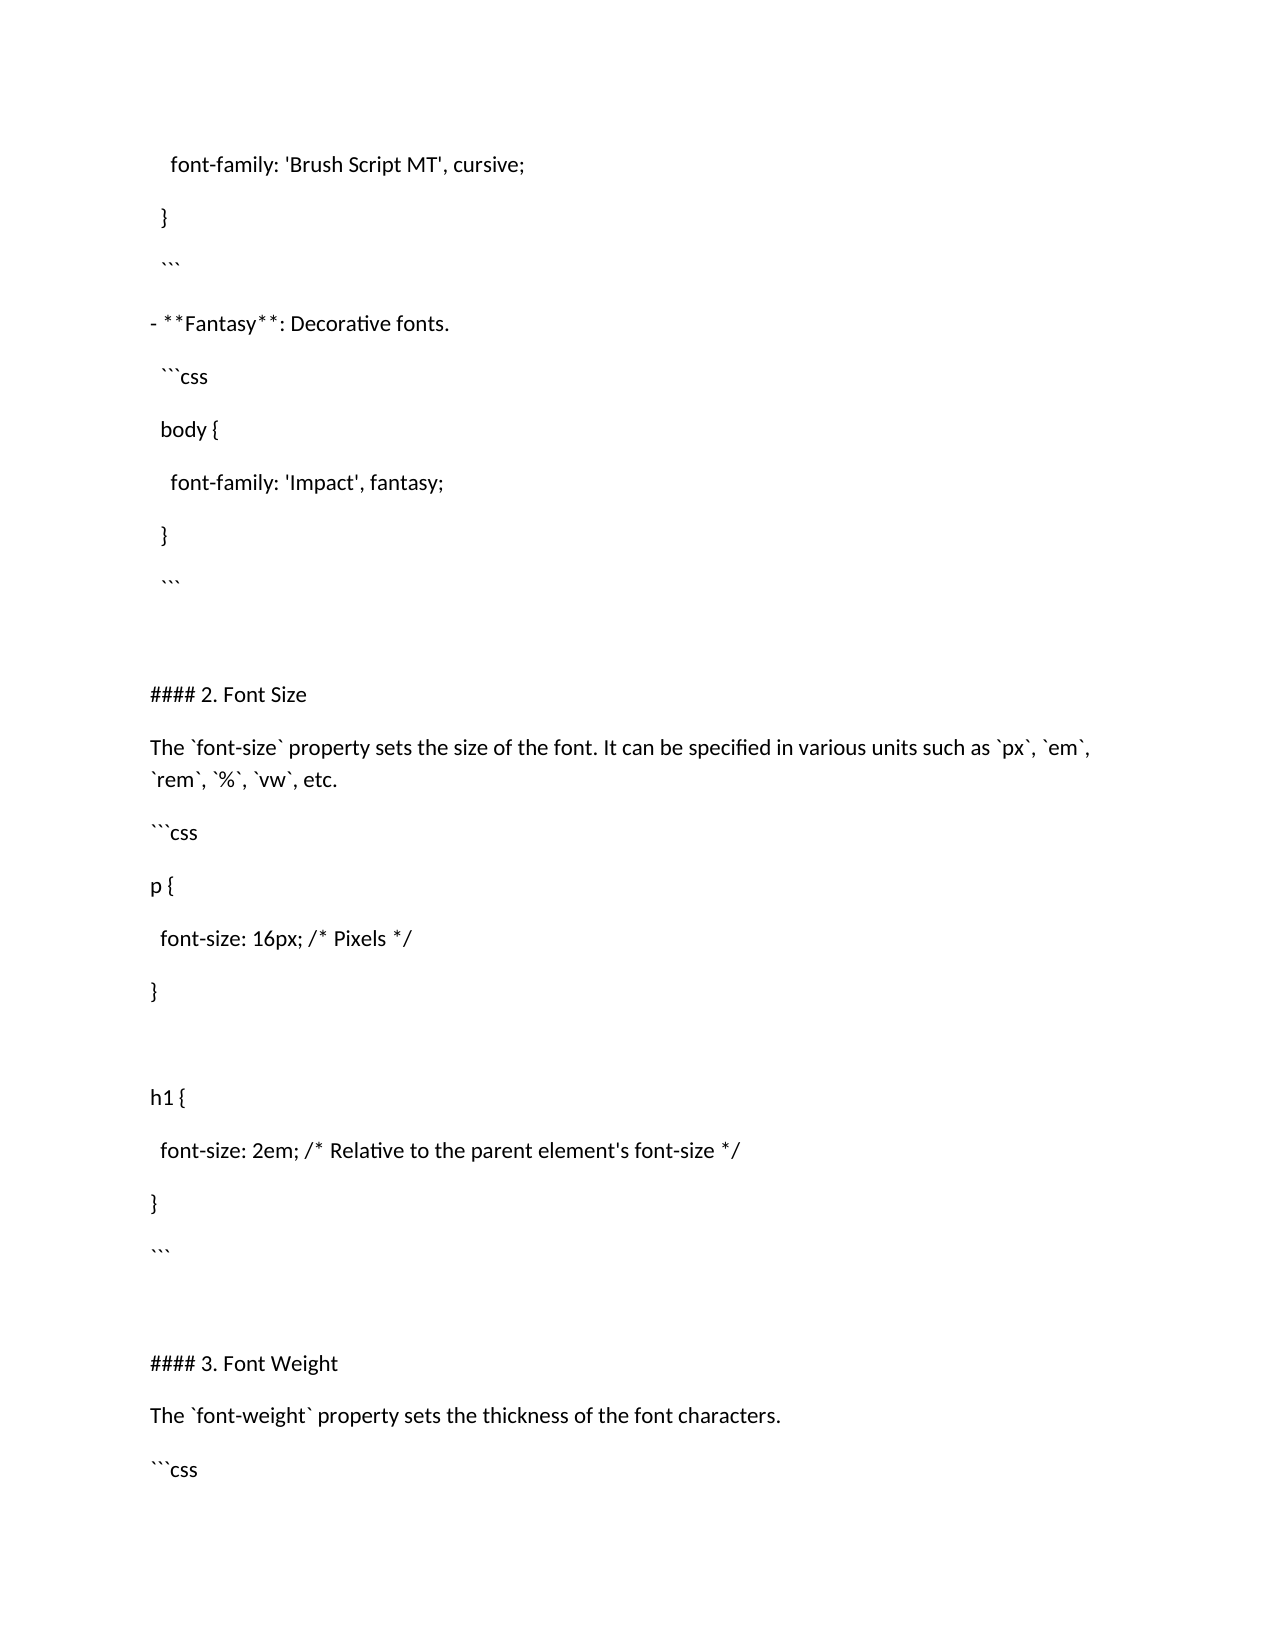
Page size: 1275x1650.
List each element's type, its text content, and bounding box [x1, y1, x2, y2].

text h1 { [150, 1083, 1125, 1112]
text The `font-weight` property sets the thickness of the font characters. [150, 1402, 1125, 1430]
text - **Fantasy**: Decorative fonts. [150, 309, 1125, 337]
text body { [150, 415, 1125, 443]
text ```css [150, 818, 1125, 846]
text ``` [150, 1243, 1125, 1271]
text font-size: 2em; /* Relative to the parent element's font-size */ [150, 1137, 1125, 1164]
text font-family: 'Impact', fantasy; [150, 468, 1125, 496]
text } [150, 1189, 1125, 1218]
text ```css [150, 362, 1125, 390]
text font-size: 16px; /* Pixels */ [150, 924, 1125, 952]
text #### 3. Font Weight [150, 1349, 1125, 1377]
text } [150, 521, 1125, 549]
text font-family: 'Brush Script MT', cursive; [150, 150, 1125, 178]
text } [150, 203, 1125, 231]
text ``` [150, 256, 1125, 284]
text } [150, 977, 1125, 1006]
text p { [150, 871, 1125, 899]
text ``` [150, 574, 1125, 602]
text #### 2. Font Size [150, 680, 1125, 708]
text The `font-size` property sets the size of the font. It can be specified in various units such as `px`, `em`, `rem`, `%`, `vw`, etc. [150, 733, 1125, 793]
text ```css [150, 1455, 1125, 1483]
